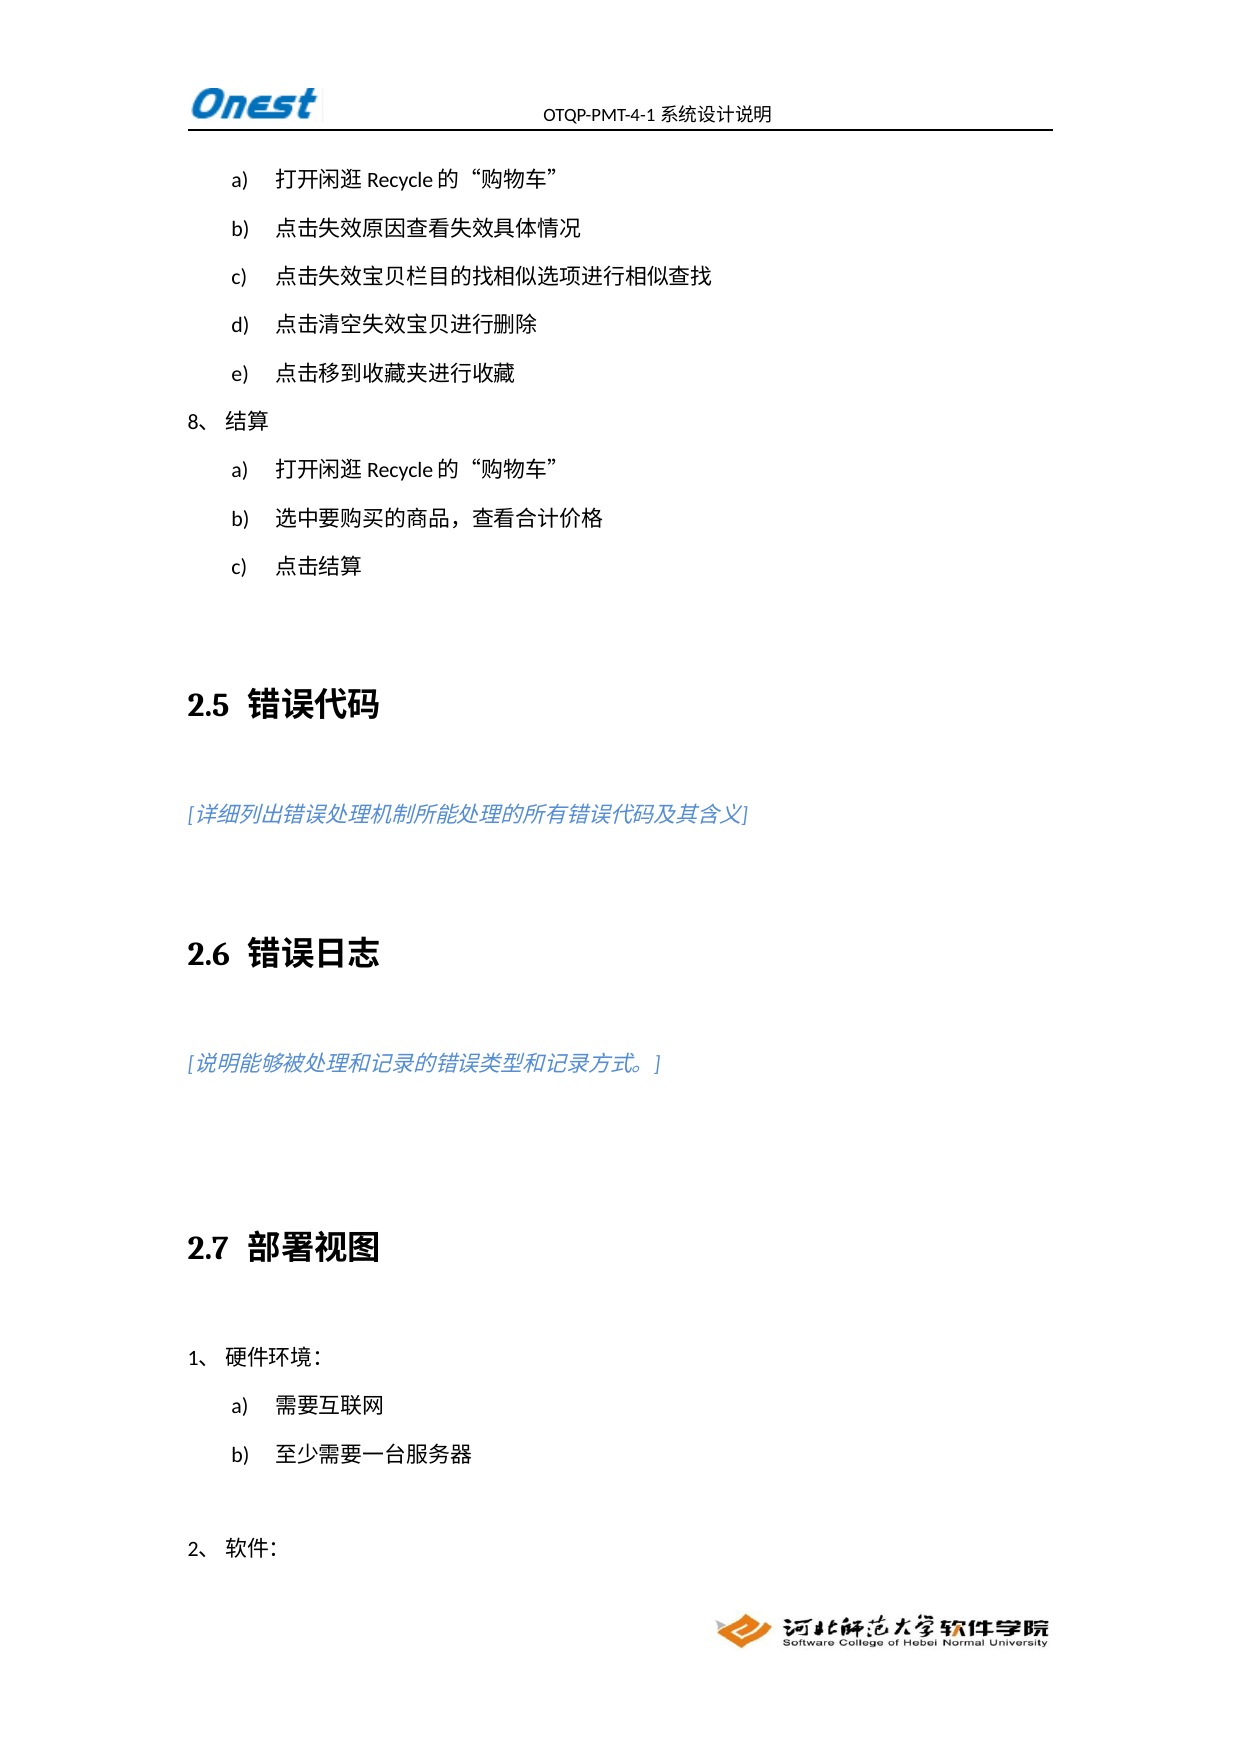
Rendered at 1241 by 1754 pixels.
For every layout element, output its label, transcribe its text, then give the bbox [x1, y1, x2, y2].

list 点击失效宝贝栏目的找相似选项进行相似查找 [231, 259, 1053, 291]
list 打开闲逛Recycle的“购物车” [231, 452, 1053, 484]
list 点击清空失效宝贝进行删除 [231, 307, 1053, 339]
list 需要互联网 [231, 1388, 1053, 1421]
picture [710, 1611, 1053, 1651]
text [详细列出错误处理机制所能处理的所有错误代码及其含义] [187, 797, 1053, 829]
list 软件： [187, 1531, 1053, 1563]
subtitle 错误日志 [187, 918, 1053, 983]
subtitle 错误代码 [187, 670, 1053, 735]
subtitle 部署视图 [187, 1213, 1053, 1278]
list 点击结算 [231, 549, 1053, 581]
picture [187, 88, 324, 122]
list 至少需要一台服务器 [231, 1436, 1053, 1469]
list 结算 [187, 404, 1053, 436]
text [说明能够被处理和记录的错误类型和记录方式。] [187, 1046, 1053, 1078]
list 选中要购买的商品，查看合计价格 [231, 500, 1053, 533]
list 打开闲逛Recycle的“购物车” [231, 162, 1053, 194]
list 点击移到收藏夹进行收藏 [231, 355, 1053, 388]
list 点击失效原因查看失效具体情况 [231, 210, 1053, 243]
list 硬件环境： [187, 1340, 1053, 1372]
